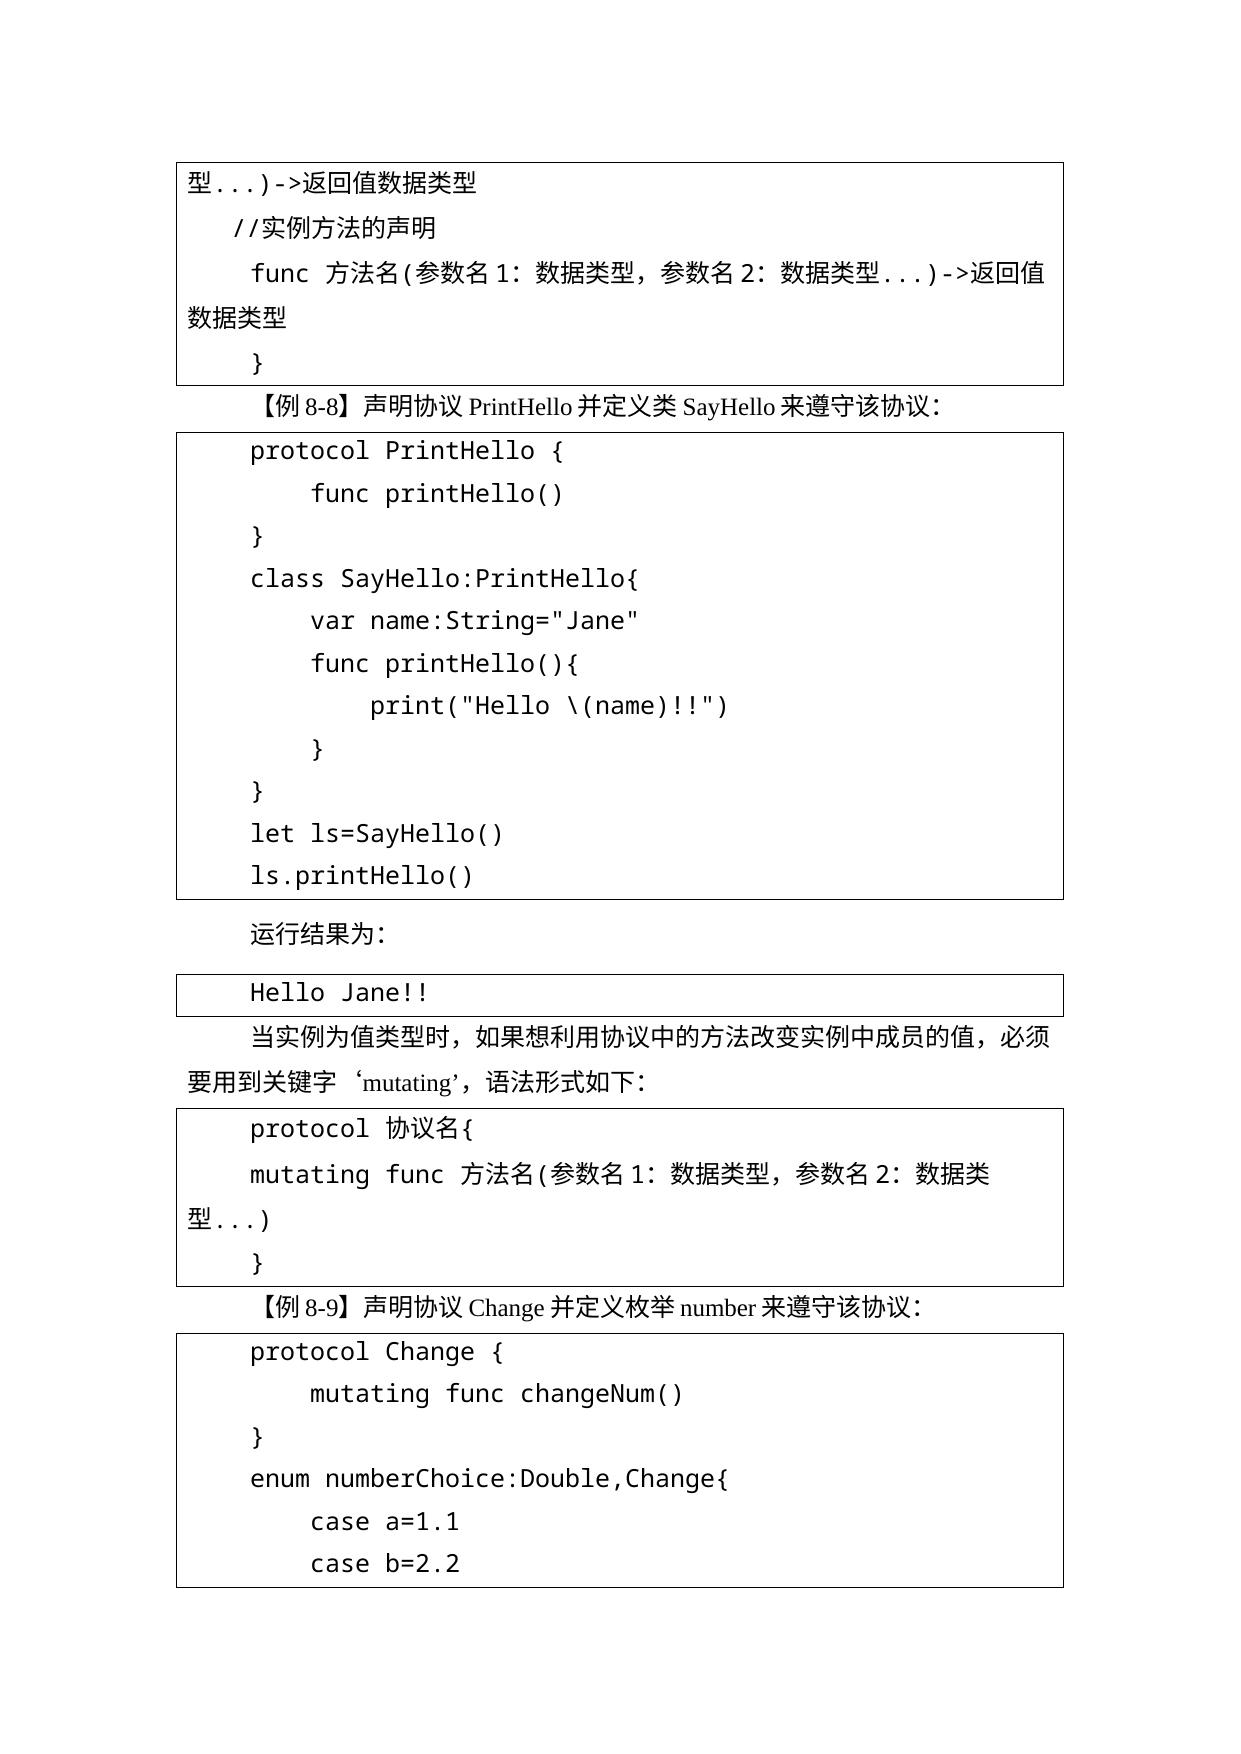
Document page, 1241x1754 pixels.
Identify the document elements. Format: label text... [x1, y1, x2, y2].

table_header Hello Jane!! [177, 975, 1063, 1016]
table_header protocol 协议名{ //类型方法的声明 static func 方法名(参数名1：数据类型，参数名2：数据类型...)->返回值数据类型 //实例方法的声明 func 方法名(参数名1：数据类型，参数名2：数据类型...)->返回值数据类型 } [177, 163, 1063, 385]
text 【例8-9】声明协议Change并定义枚举number来遵守该协议： [187, 1287, 1053, 1323]
table_header protocol PrintHello { func printHello() } class SayHello:PrintHello{ var name:String="Jane" func printHello(){ print("Hello \(name)!!") } } let ls=SayHello() ls.printHello() [177, 433, 1063, 899]
text 运行结果为： [187, 900, 1053, 965]
table_header protocol 协议名{ mutating func 方法名(参数名1：数据类型，参数名2：数据类型...) } [177, 1109, 1063, 1286]
text 当实例为值类型时，如果想利用协议中的方法改变实例中成员的值，必须要用到关键字‘mutating’，语法形式如下： [187, 1017, 1053, 1099]
text 【例8-8】声明协议PrintHello并定义类SayHello来遵守该协议： [187, 386, 1053, 423]
